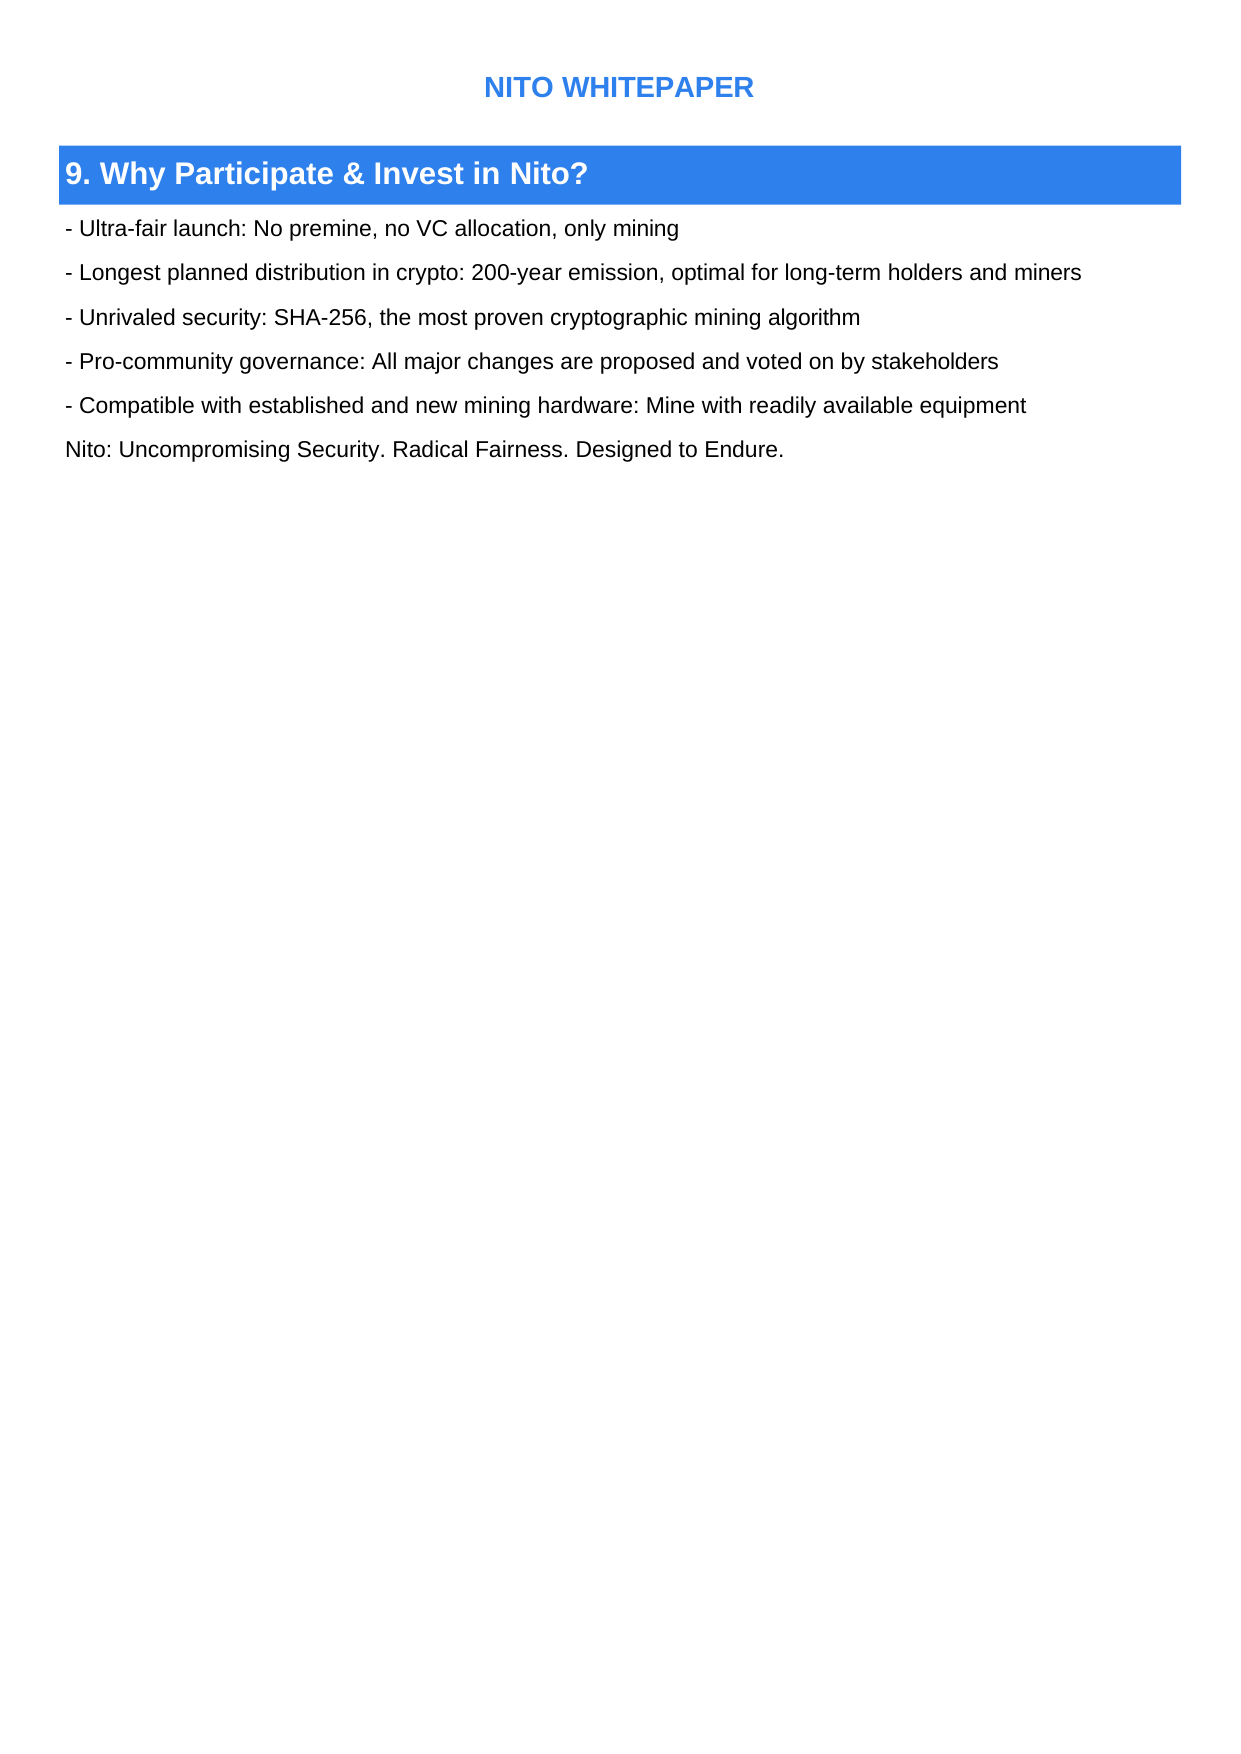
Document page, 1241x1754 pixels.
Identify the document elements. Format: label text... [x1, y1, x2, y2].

list Longest planned distribution in crypto: 200-year emission, optimal for long-term holders and miners [65, 259, 1181, 286]
list Unrivaled security: SHA-256, the most proven cryptographic mining algorithm [65, 303, 1181, 330]
list Pro-community governance: All major changes are proposed and voted on by stakeholders [65, 348, 1181, 374]
list Ultra-fair launch: No premine, no VC allocation, only mining [65, 215, 1181, 241]
list Compatible with established and new mining hardware: Mine with readily available equipment Nito: Uncompromising Security. Radical Fairness. Designed to Endure. [65, 392, 1027, 463]
